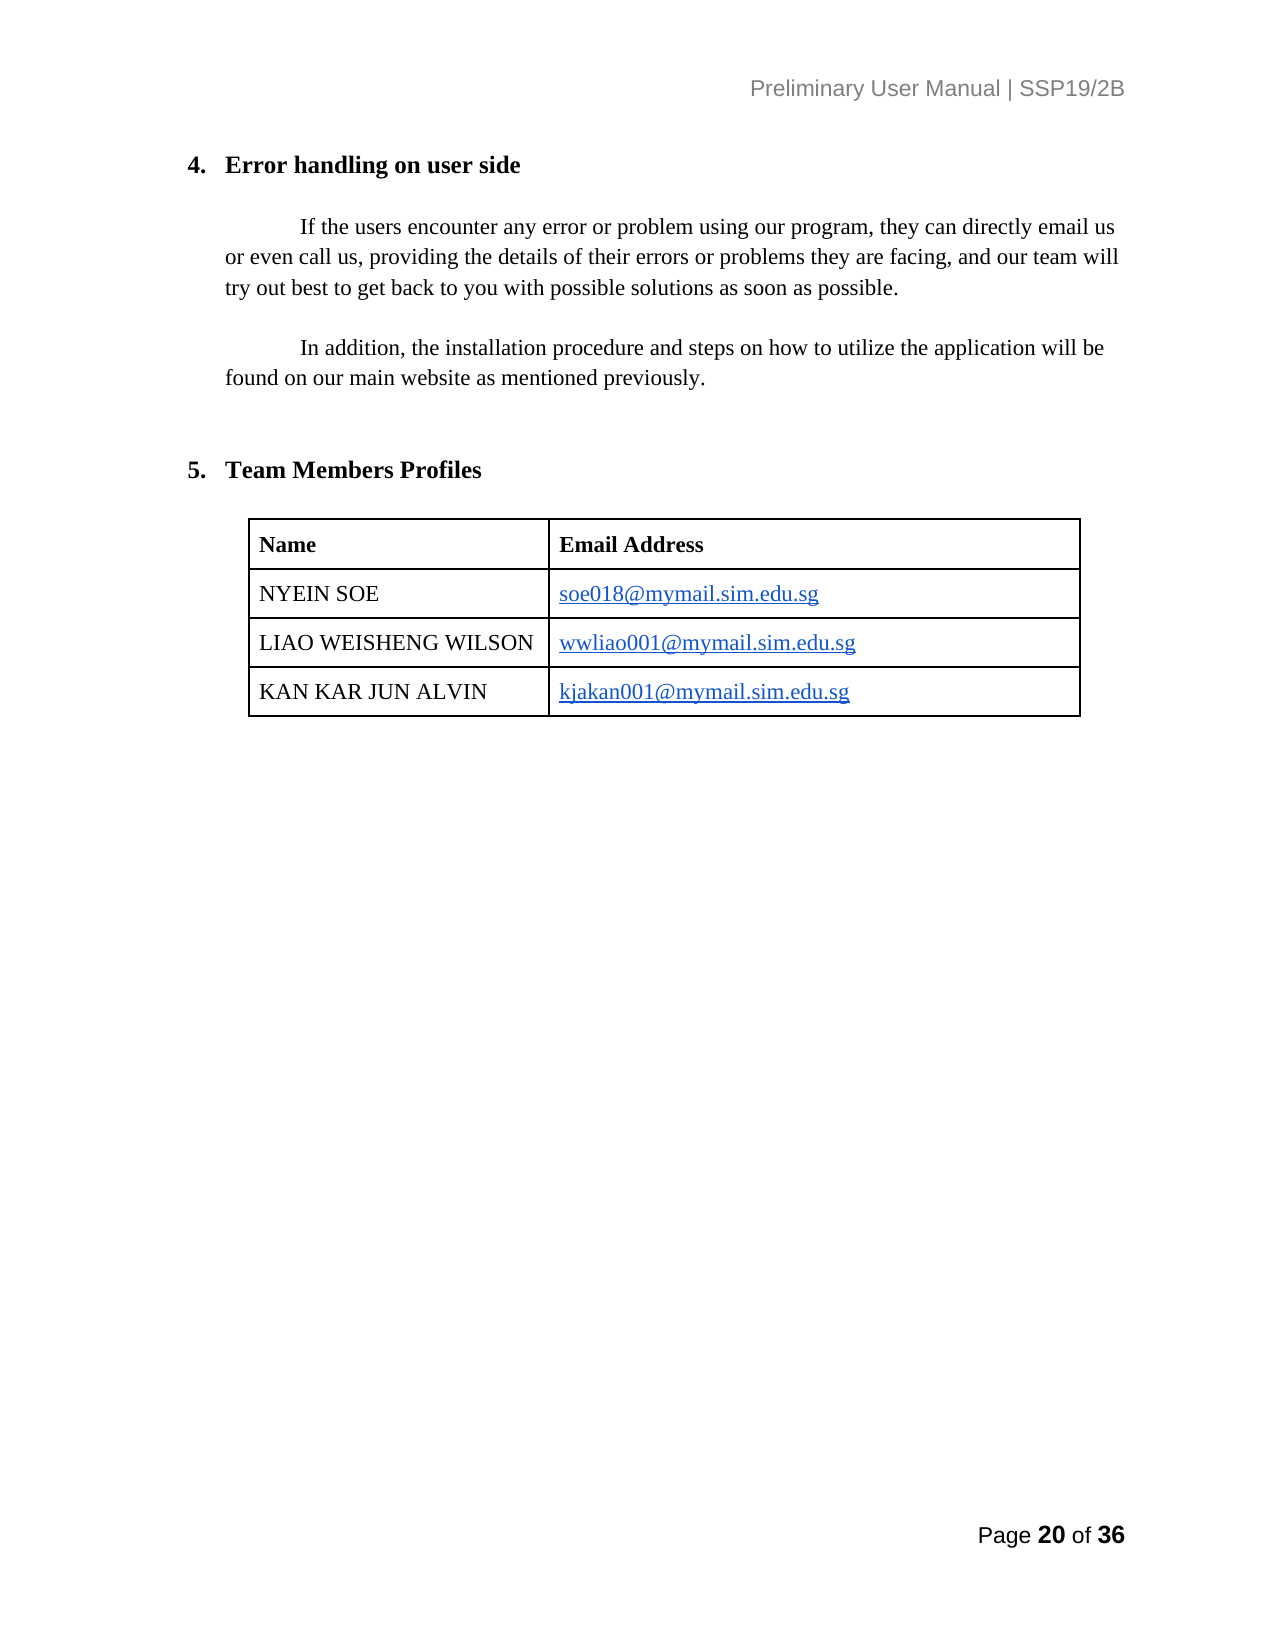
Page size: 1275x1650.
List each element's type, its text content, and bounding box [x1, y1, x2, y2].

list Error handling on user side [187, 150, 1125, 179]
text In addition, the installation procedure and steps on how to utilize the application will be found on our main website as mentioned previously. [225, 334, 1125, 391]
list Team Members Profiles [187, 455, 1125, 484]
table_cell kjakan001@mymail.sim.edu.sg [550, 668, 1079, 715]
table_cell soe018@mymail.sim.edu.sg [550, 570, 1079, 617]
table_header Name [250, 520, 548, 567]
table_cell NYEIN SOE [250, 570, 548, 617]
table_cell LIAO WEISHENG WILSON [250, 619, 548, 666]
table_header Email Address [550, 520, 1079, 567]
table_cell wwliao001@mymail.sim.edu.sg [550, 619, 1079, 666]
table_cell KAN KAR JUN ALVIN [250, 668, 548, 715]
text If the users encounter any error or problem using our program, they can directly email us or even call us, providing the details of their errors or problems they are facing, and our team will try out best to get back to you with possible solutions as soon as possible. [225, 213, 1125, 300]
